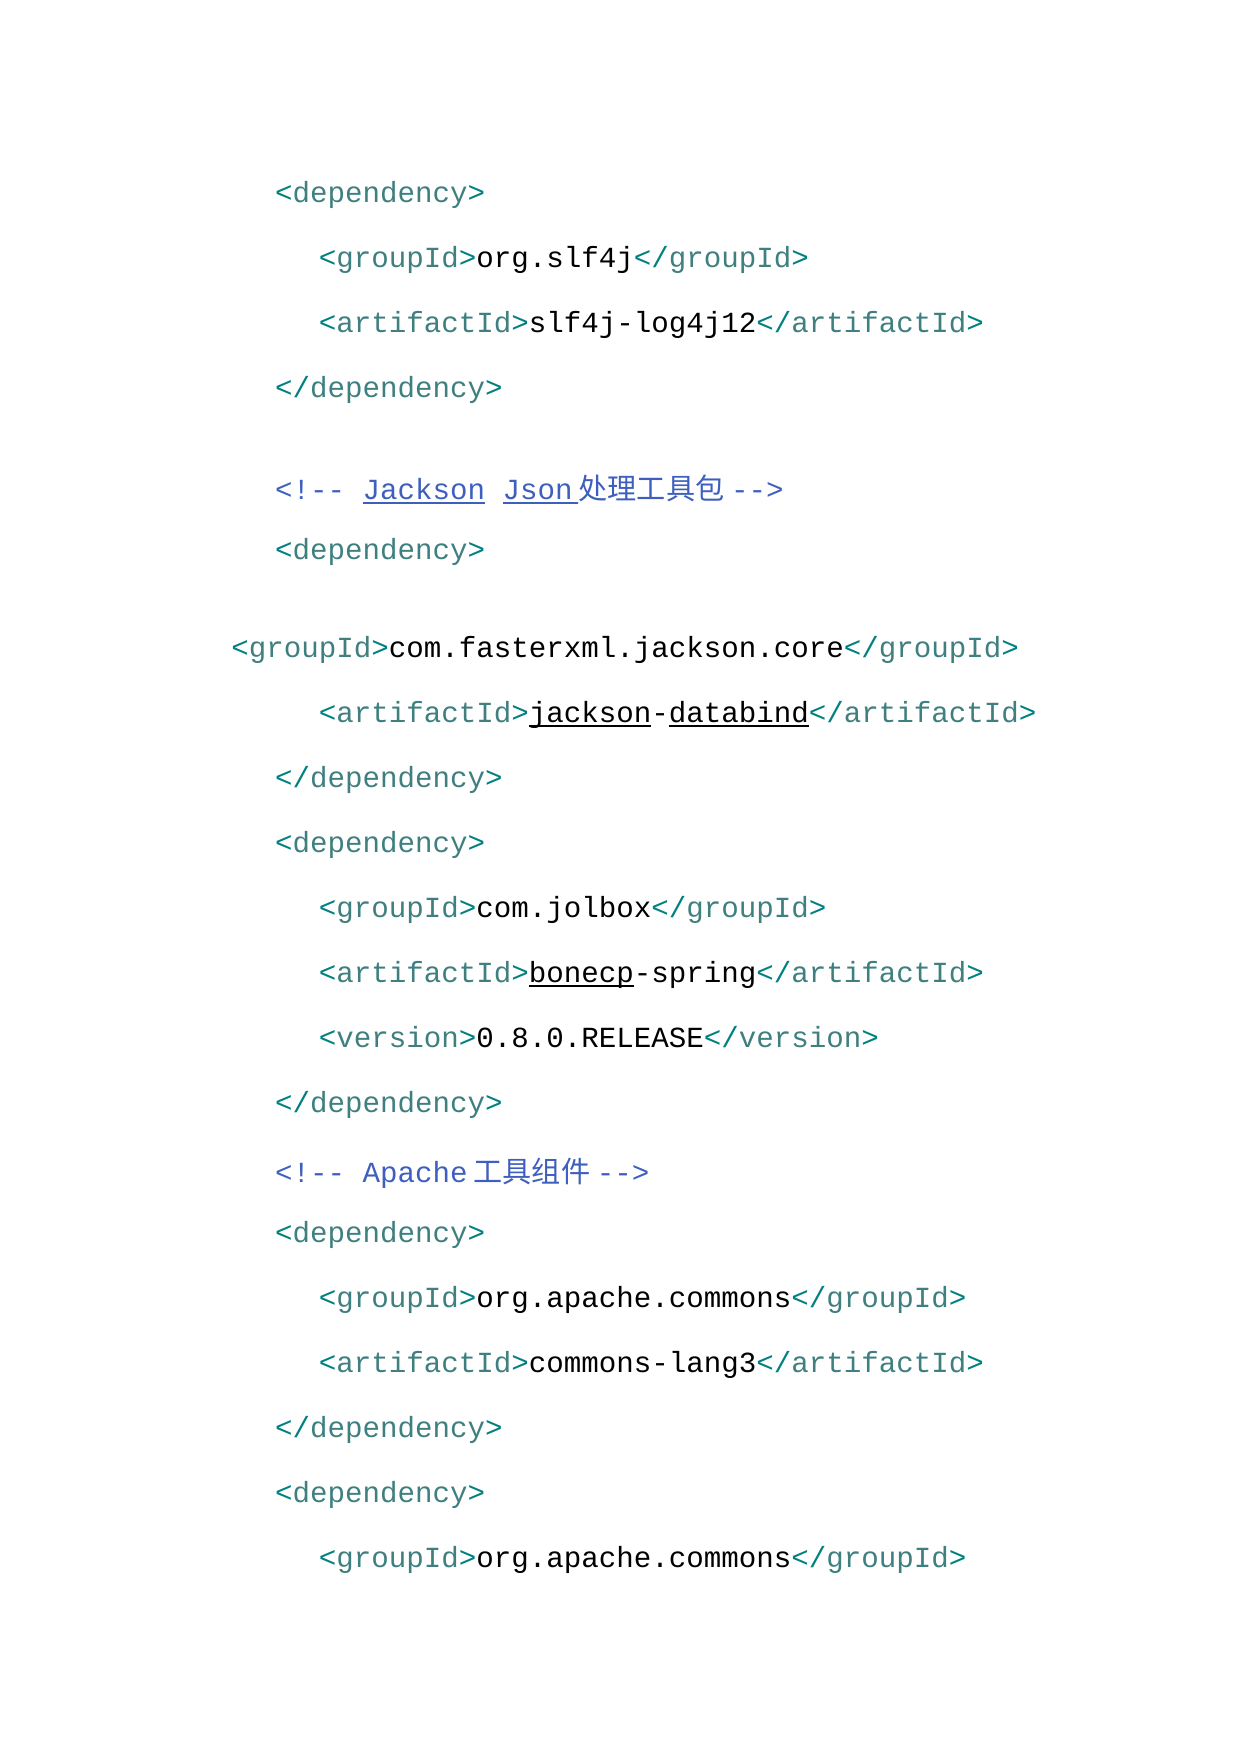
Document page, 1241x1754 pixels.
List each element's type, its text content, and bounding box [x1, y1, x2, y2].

text <groupId>org.apache.commons</groupId> [187, 1267, 1053, 1332]
text <groupId>org.apache.commons</groupId> [187, 1527, 1053, 1592]
text <dependency> [187, 1202, 1053, 1267]
text </dependency> [187, 747, 1053, 812]
text <groupId>org.slf4j</groupId> [187, 227, 1053, 292]
text <!-- Apache工具组件 --> [187, 1137, 1053, 1202]
text <dependency> [187, 812, 1053, 877]
text <artifactId>slf4j-log4j12</artifactId> [187, 292, 1053, 357]
text <dependency> [187, 519, 1053, 584]
text <groupId>com.fasterxml.jackson.core</groupId> [187, 584, 1053, 682]
text <artifactId>commons-lang3</artifactId> [187, 1332, 1053, 1397]
text <dependency> [187, 1462, 1053, 1527]
text </dependency> [187, 357, 1053, 422]
text </dependency> [187, 1072, 1053, 1137]
text </dependency> [187, 1397, 1053, 1462]
text <artifactId>bonecp-spring</artifactId> [187, 942, 1053, 1007]
text <version>0.8.0.RELEASE</version> [187, 1007, 1053, 1072]
text <groupId>com.jolbox</groupId> [187, 877, 1053, 942]
text <artifactId>jackson-databind</artifactId> [187, 682, 1053, 747]
text <!-- Jackson Json处理工具包 --> [187, 454, 1053, 519]
text <dependency> [187, 162, 1053, 227]
